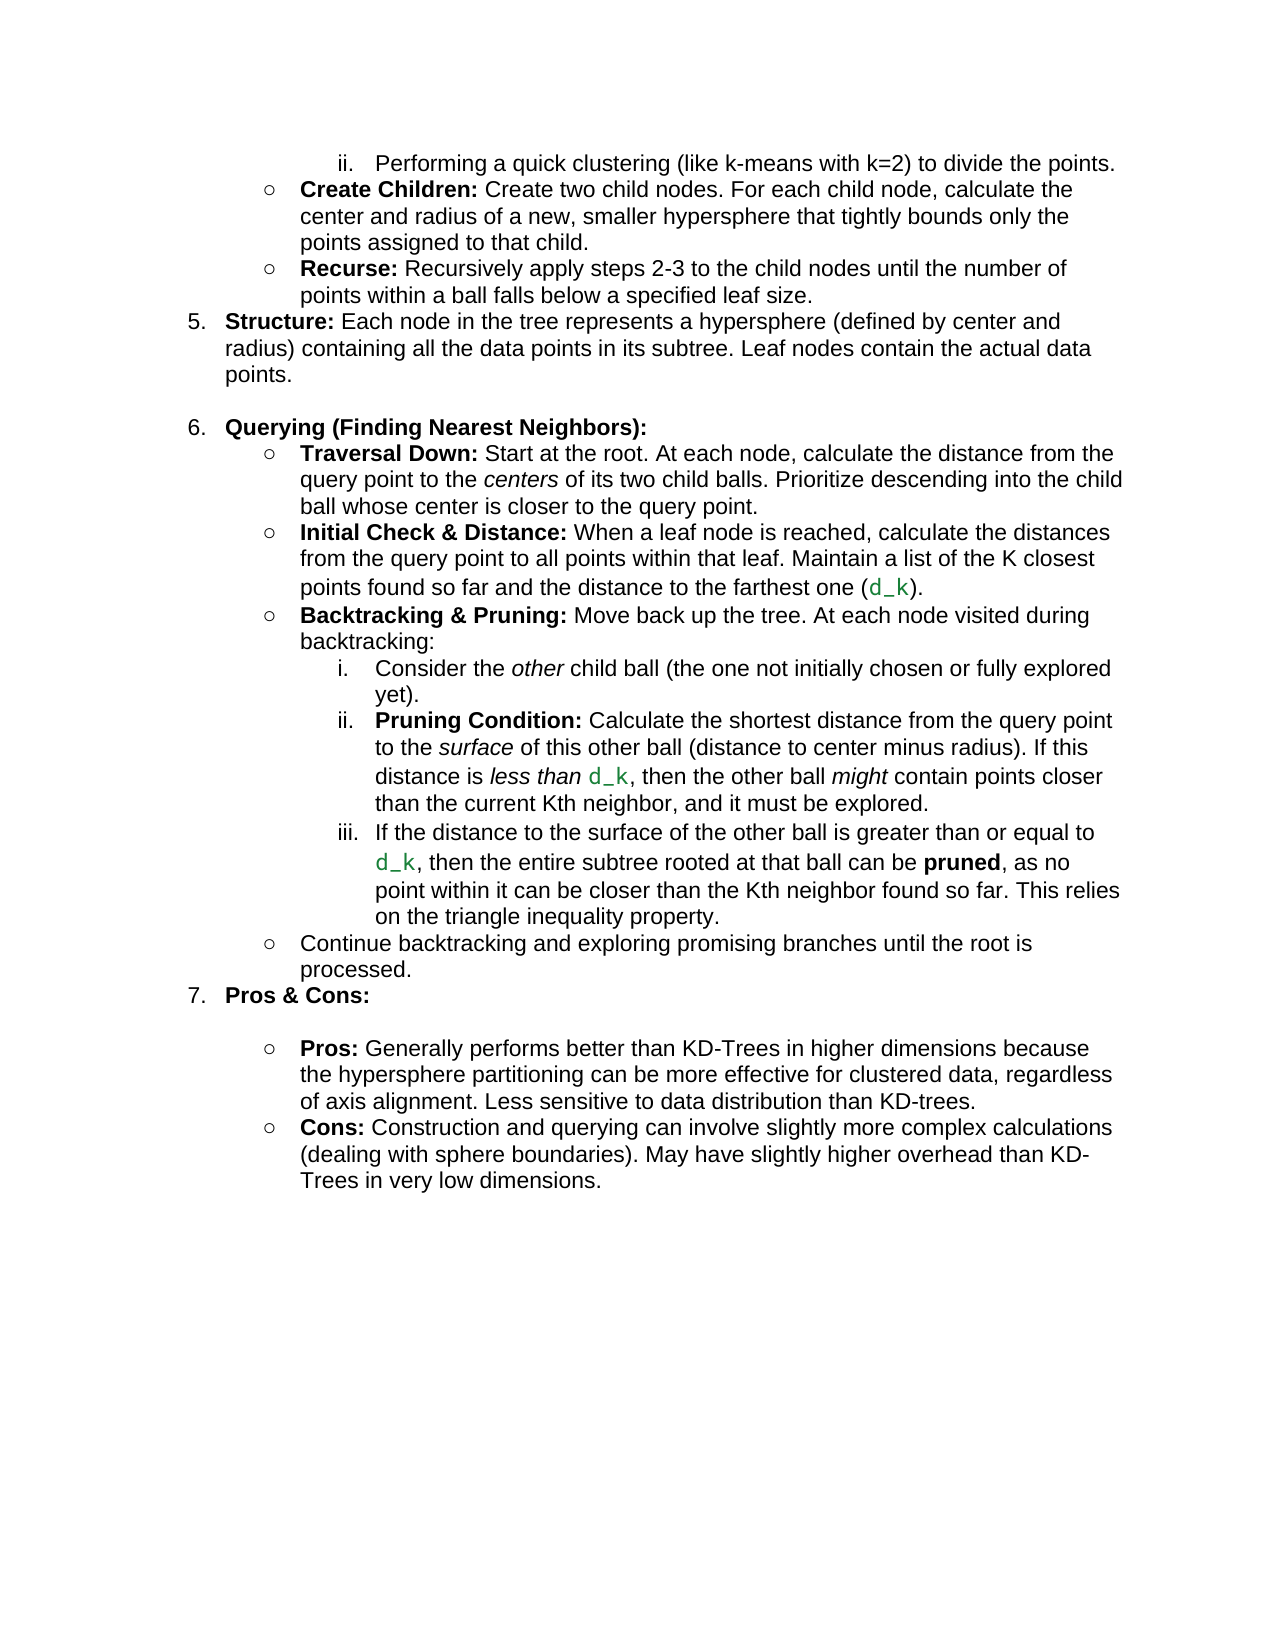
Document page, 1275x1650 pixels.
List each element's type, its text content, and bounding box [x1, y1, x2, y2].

list If the distance to the surface of the other ball is greater than or equal to d_k, then the entire subtree rooted at that ball can be pruned, as no point within it can be closer than the Kth neighbor found so far. This relies on the triangle inequality property. [337, 817, 1125, 930]
list Structure: Each node in the tree represents a hypersphere (defined by center and radius) containing all the data points in its subtree. Leaf nodes contain the actual data points. [187, 308, 1125, 413]
list Querying (Finding Nearest Neighbors): [187, 413, 1125, 440]
list Traversal Down: Start at the root. At each node, calculate the distance from the query point to the centers of its two child balls. Prioritize descending into the child ball whose center is closer to the query point. [262, 440, 1125, 519]
list Recurse: Recursively apply steps 2-3 to the child nodes until the number of points within a ball falls below a specified leaf size. [262, 255, 1125, 308]
list Backtracking & Pruning: Move back up the tree. At each node visited during backtracking: [262, 602, 1125, 654]
list Consider the other child ball (the one not initially chosen or fully explored yet). [337, 654, 1125, 707]
list Performing a quick clustering (like k-means with k=2) to divide the points. [337, 150, 1125, 176]
list Cons: Construction and querying can involve slightly more complex calculations (dealing with sphere boundaries). May have slightly higher overhead than KD-Trees in very low dimensions. [262, 1114, 1125, 1193]
list Continue backtracking and exploring promising branches until the root is processed. [262, 930, 1125, 982]
list Pros & Cons: [187, 982, 1125, 1035]
list Create Children: Create two child nodes. For each child node, calculate the center and radius of a new, smaller hypersphere that tightly bounds only the points assigned to that child. [262, 176, 1125, 255]
list Initial Check & Distance: When a leaf node is reached, calculate the distances from the query point to all points within that leaf. Maintain a list of the K closest points found so far and the distance to the farthest one (d_k). [262, 519, 1125, 602]
list Pros: Generally performs better than KD-Trees in higher dimensions because the hypersphere partitioning can be more effective for clustered data, regardless of axis alignment. Less sensitive to data distribution than KD-trees. [262, 1035, 1125, 1114]
list Pruning Condition: Calculate the shortest distance from the query point to the surface of this other ball (distance to center minus radius). If this distance is less than d_k, then the other ball might contain points closer than the current Kth neighbor, and it must be explored. [337, 707, 1125, 817]
